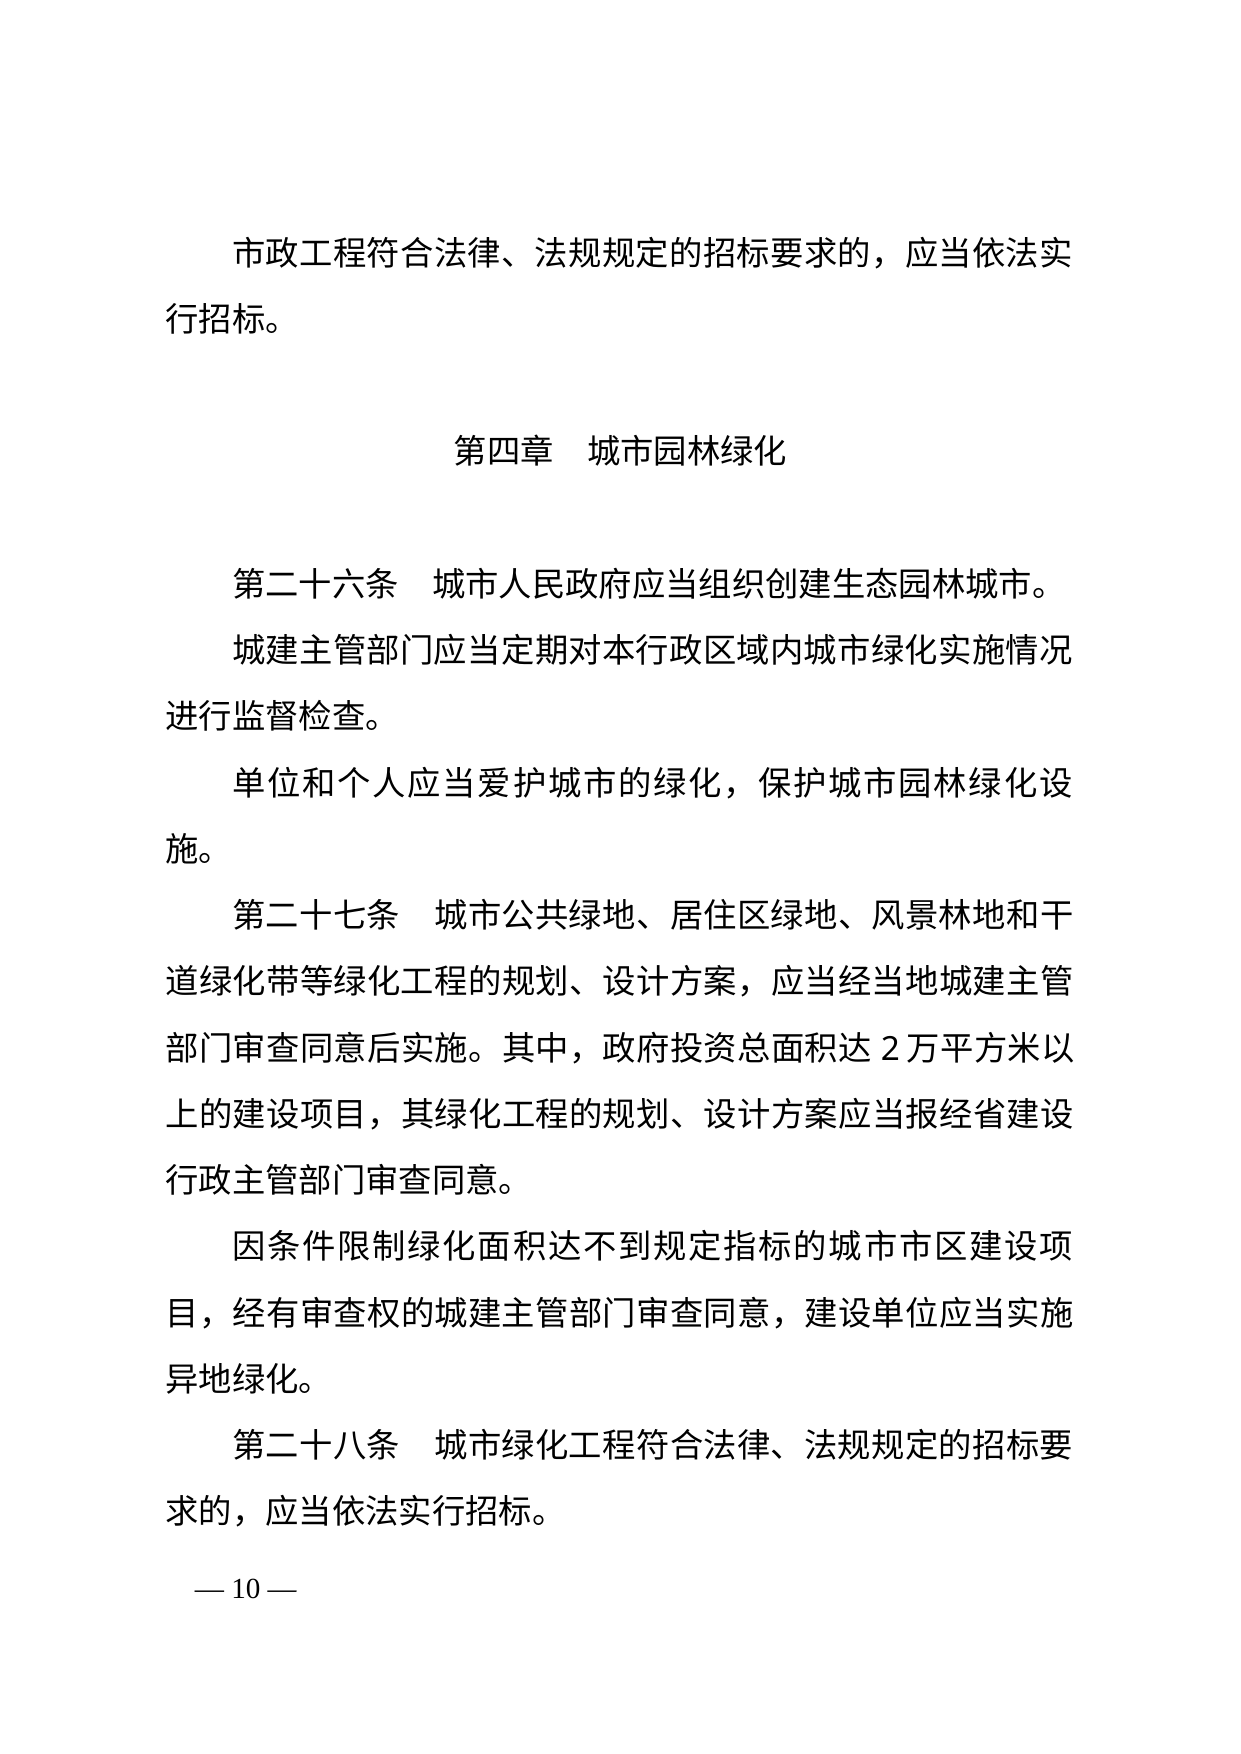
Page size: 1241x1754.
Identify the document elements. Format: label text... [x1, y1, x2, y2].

text 市政工程符合法律、法规规定的招标要求的，应当依法实行招标。 [165, 217, 1075, 350]
text 第二十七条 城市公共绿地、居住区绿地、风景林地和干道绿化带等绿化工程的规划、设计方案，应当经当地城建主管部门审查同意后实施。其中，政府投资总面积达2万平方米以上的建设项目，其绿化工程的规划、设计方案应当报经省建设行政主管部门审查同意。 [165, 880, 1075, 1211]
text 第二十八条 城市绿化工程符合法律、法规规定的招标要求的，应当依法实行招标。 [165, 1410, 1075, 1542]
text 单位和个人应当爱护城市的绿化，保护城市园林绿化设施。 [165, 747, 1075, 880]
text 城建主管部门应当定期对本行政区域内城市绿化实施情况进行监督检查。 [165, 615, 1075, 747]
text 因条件限制绿化面积达不到规定指标的城市市区建设项目，经有审查权的城建主管部门审查同意，建设单位应当实施异地绿化。 [165, 1211, 1075, 1410]
text 第四章 城市园林绿化 [165, 416, 1075, 482]
text 第二十六条 城市人民政府应当组织创建生态园林城市。 [165, 549, 1075, 615]
